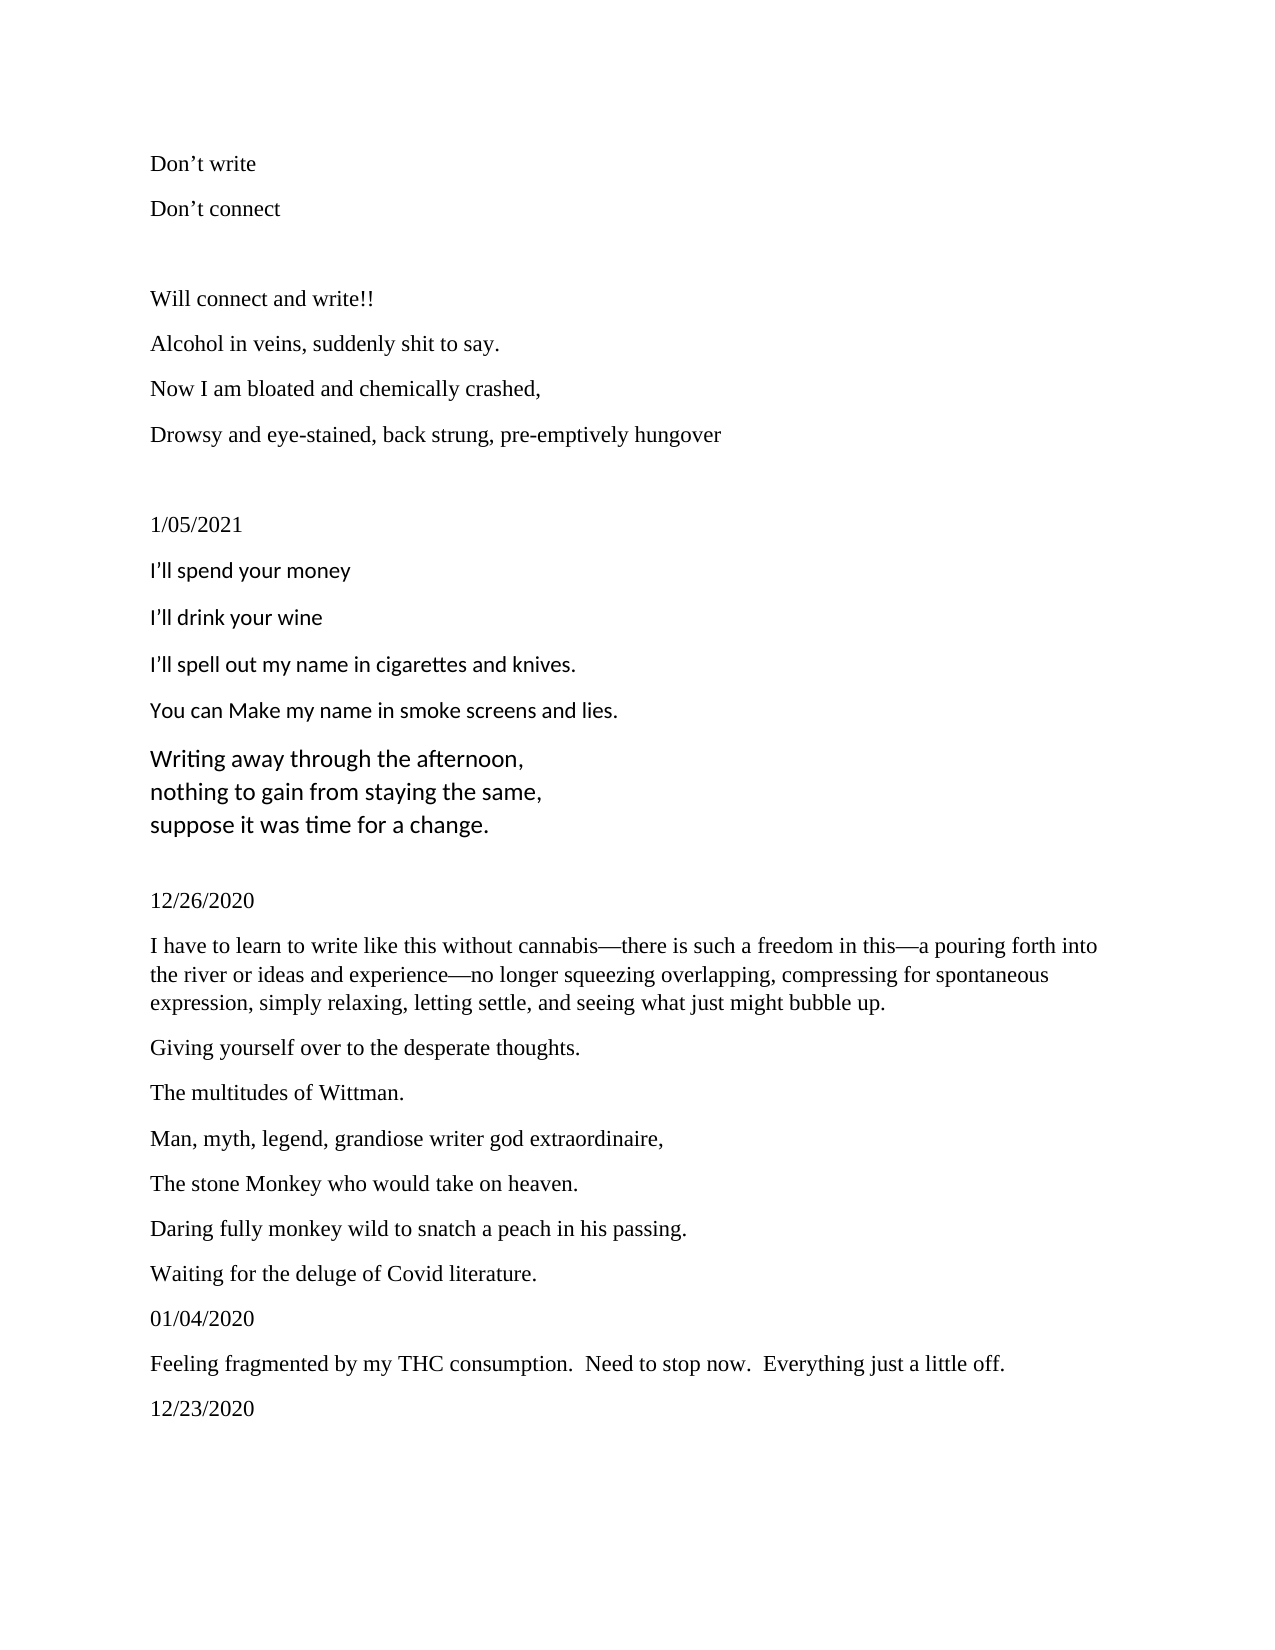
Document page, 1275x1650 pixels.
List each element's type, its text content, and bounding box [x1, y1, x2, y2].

text Feeling fragmented by my THC consumption. Need to stop now. Everything just a little off. [150, 1350, 1125, 1376]
text Writing away through the afternoon, [150, 743, 1125, 774]
text I’ll spend your money [150, 556, 1125, 584]
text Waiting for the deluge of Covid literature. [150, 1260, 1125, 1286]
text 12/23/2020 [150, 1395, 1125, 1422]
text 01/04/2020 [150, 1305, 1125, 1331]
text suppose it was time for a change. [150, 809, 1125, 840]
text The stone Monkey who would take on heaven. [150, 1170, 1125, 1196]
text Don’t write [150, 150, 1125, 176]
text Will connect and write!! [150, 285, 1125, 312]
text 1/05/2021 [150, 511, 1125, 537]
text I’ll spell out my name in cigarettes and knives. [150, 650, 1125, 678]
text Drowsy and eye-stained, back strung, pre-emptively hungover [150, 421, 1125, 447]
text Giving yourself over to the desperate thoughts. [150, 1034, 1125, 1061]
text I have to learn to write like this without cannabis—there is such a freedom in this—a pouring forth into the river or ideas and experience—no longer squeezing overlapping, compressing for spontaneous expression, simply relaxing, letting settle, and seeing what just might bubble up. [150, 932, 1125, 1016]
text Don’t connect [150, 195, 1125, 221]
text Daring fully monkey wild to snatch a peach in his passing. [150, 1215, 1125, 1241]
text I’ll drink your wine [150, 603, 1125, 631]
text Alcohol in veins, suddenly shit to say. [150, 330, 1125, 357]
text nothing to gain from staying the same, [150, 776, 1125, 807]
text Man, myth, legend, grandiose writer god extraordinaire, [150, 1124, 1125, 1151]
text Now I am bloated and chemically crashed, [150, 376, 1125, 402]
text You can Make my name in smoke screens and lies. [150, 697, 1125, 724]
text 12/26/2020 [150, 887, 1125, 914]
text The multitudes of Wittman. [150, 1079, 1125, 1106]
